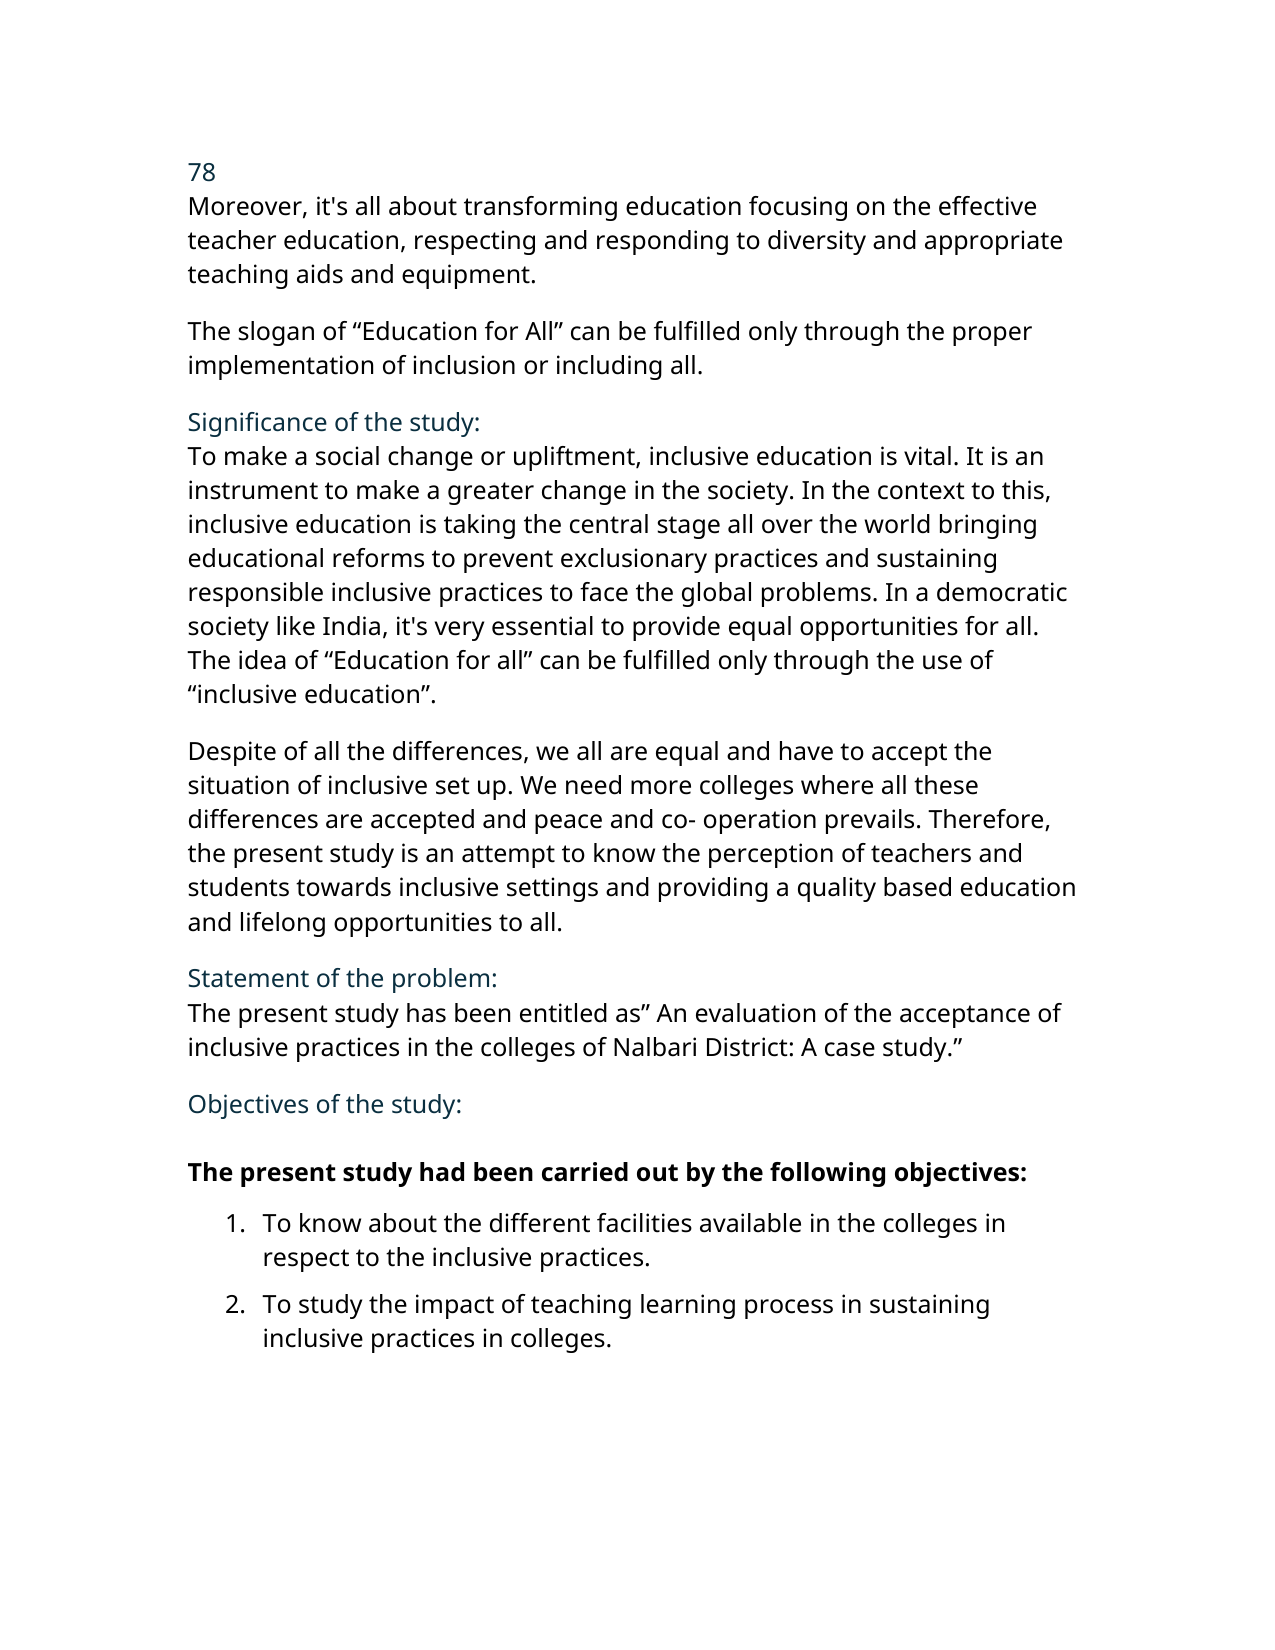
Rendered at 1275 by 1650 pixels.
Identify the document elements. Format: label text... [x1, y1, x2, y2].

list To know about the different facilities available in the colleges in respect to the inclusive practices. [225, 1206, 1087, 1274]
subtitle Objectives of the study: [187, 1086, 1087, 1120]
subtitle Statement of the problem: [187, 961, 1087, 995]
text Despite of all the differences, we all are equal and have to accept the situation of inclusive set up. We need more colleges where all these differences are accepted and peace and co- operation prevails. Therefore, the present study is an attempt to know the perception of teachers and students towards inclusive settings and providing a quality based education and lifelong opportunities to all. [187, 734, 1087, 938]
text To make a social change or upliftment, inclusive education is vital. It is an instrument to make a greater change in the society. In the context to this, inclusive education is taking the central stage all over the world bringing educational reforms to prevent exclusionary practices and sustaining responsible inclusive practices to face the global problems. In a democratic society like India, it's very essential to provide equal opportunities for all. The idea of “Education for all” can be fulfilled only through the use of “inclusive education”. [187, 438, 1087, 711]
text The slogan of “Education for All” can be fulfilled only through the proper implementation of inclusion or including all. [187, 313, 1087, 381]
text The present study had been carried out by the following objectives: [187, 1155, 1087, 1189]
subtitle 78 [187, 154, 1087, 188]
subtitle Significance of the study: [187, 404, 1087, 438]
text The present study has been entitled as” An evaluation of the acceptance of inclusive practices in the colleges of Nalbari District: A case study.” [187, 995, 1087, 1063]
text Moreover, it's all about transforming education focusing on the effective teacher education, respecting and responding to diversity and appropriate teaching aids and equipment. [187, 188, 1087, 290]
list To study the impact of teaching learning process in sustaining inclusive practices in colleges. [225, 1286, 1087, 1354]
